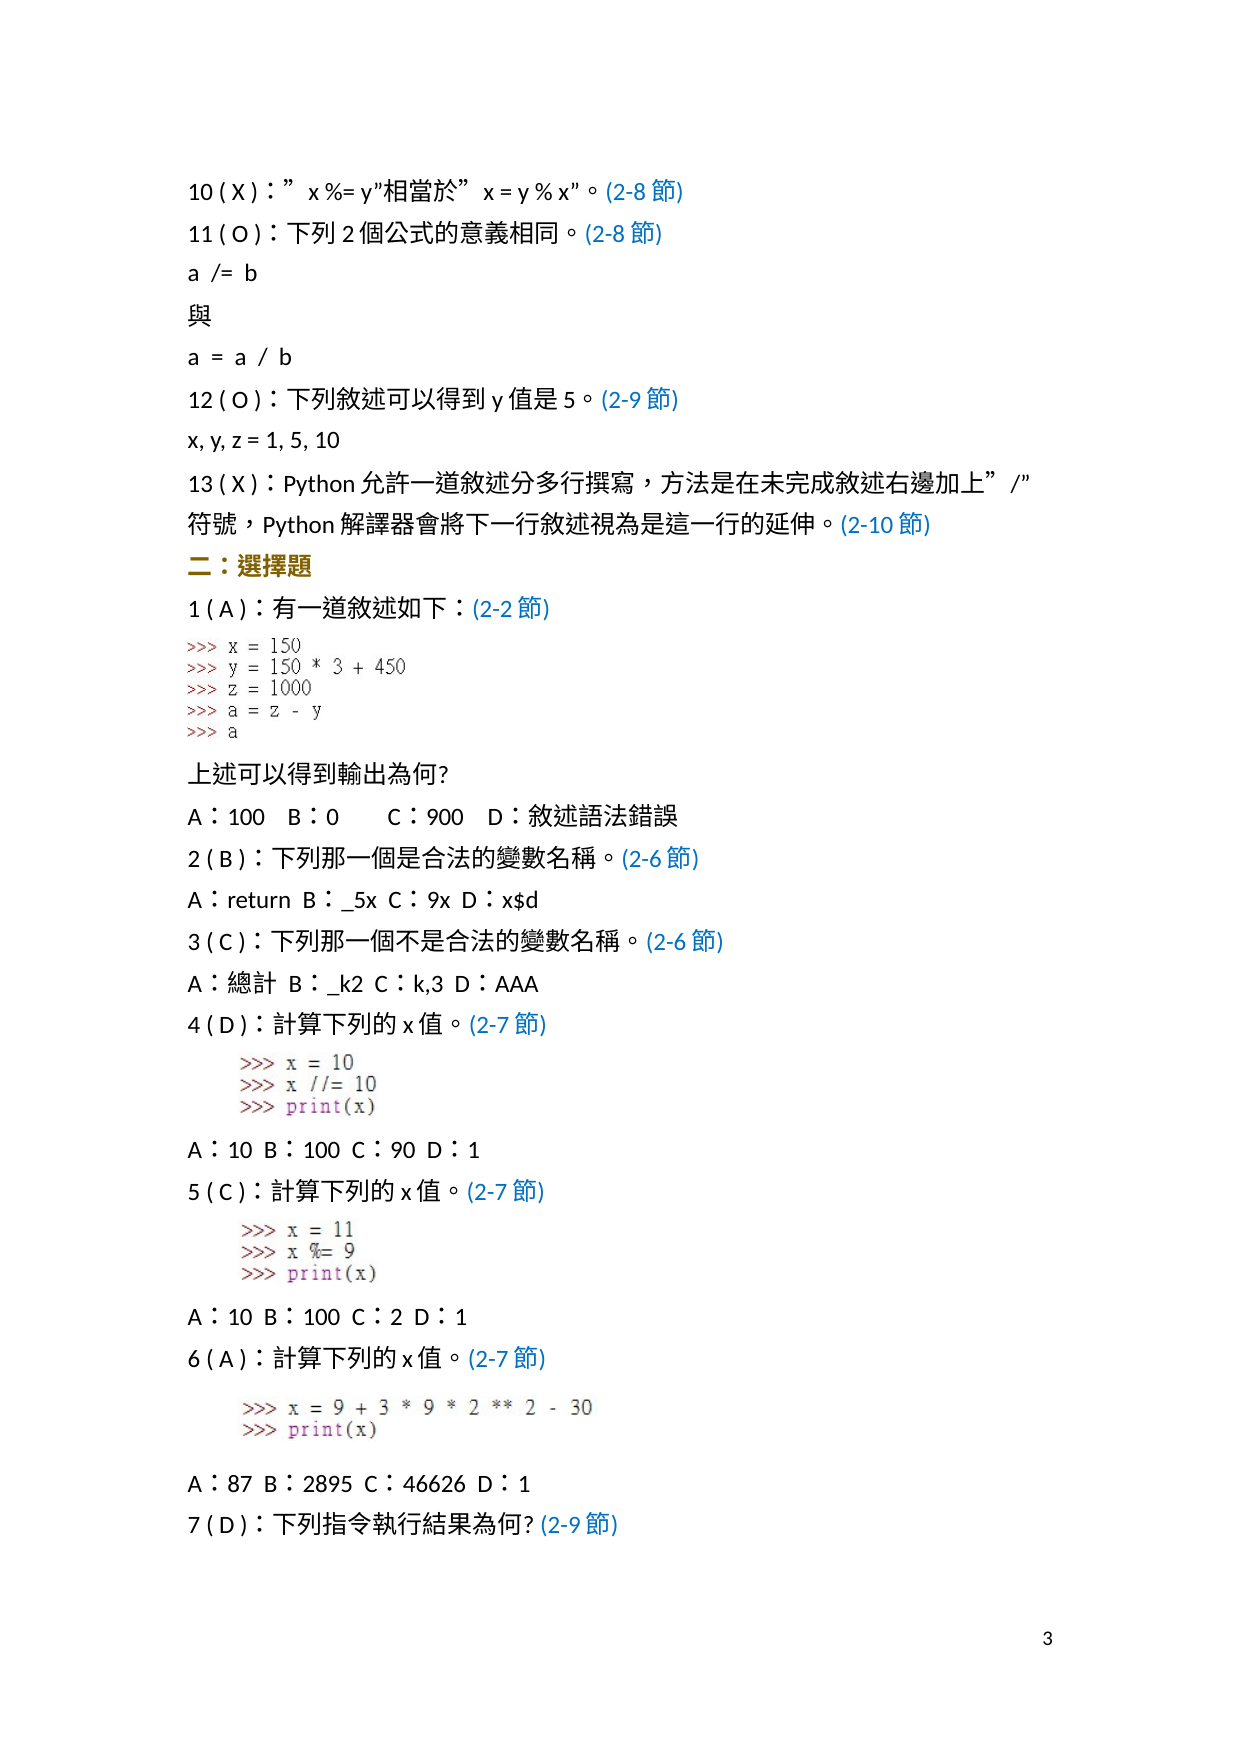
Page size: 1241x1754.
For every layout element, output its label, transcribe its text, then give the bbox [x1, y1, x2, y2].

text 13 ( X )：Python允許一道敘述分多行撰寫，方法是在未完成敘述右邊加上”/”符號，Python解譯器會將下一行敘述視為是這一行的延伸。(2-10節) [187, 460, 1053, 544]
text A：10 B：100 C：90 D：1 [187, 1127, 1053, 1169]
text 3 ( C )：下列那一個不是合法的變數名稱。(2-6節) [187, 919, 1053, 960]
picture [237, 1396, 599, 1441]
text A：return B：_5x C：9x D：x$d [187, 877, 1053, 919]
picture [187, 638, 409, 741]
text A：10 B：100 C：2 D：1 [187, 1294, 1053, 1335]
text A：87 B：2895 C：46626 D：1 [187, 1460, 1053, 1502]
text a /= b [187, 252, 1053, 294]
text 10 ( X )：”x %= y”相當於”x = y % x”。(2-8節) [187, 169, 1053, 210]
text 2 ( B )：下列那一個是合法的變數名稱。(2-6節) [187, 835, 1053, 877]
text x, y, z = 1, 5, 10 [187, 419, 1053, 460]
text A：100 B：0 C：900 D：敘述語法錯誤 [187, 794, 1053, 835]
text 5 ( C )：計算下列的x值。(2-7節) [187, 1169, 1053, 1210]
picture [237, 1219, 382, 1285]
text a = a / b [187, 335, 1053, 377]
text 11 ( O )：下列2個公式的意義相同。(2-8節) [187, 210, 1053, 252]
text 7 ( D )：下列指令執行結果為何? (2-9節) [187, 1502, 1053, 1544]
text A：總計 B：_k2 C：k,3 D：AAA [187, 960, 1053, 1002]
text 二：選擇題 [187, 544, 1053, 585]
text 1 ( A )：有一道敘述如下：(2-2節) [187, 585, 1053, 627]
text 4 ( D )：計算下列的x值。(2-7節) [187, 1002, 1053, 1044]
picture [237, 1052, 387, 1118]
text 6 ( A )：計算下列的x值。(2-7節) [187, 1335, 1053, 1377]
text 與 [187, 294, 1053, 335]
text 上述可以得到輸出為何? [187, 752, 1053, 794]
text 12 ( O )：下列敘述可以得到y值是5。(2-9節) [187, 377, 1053, 419]
